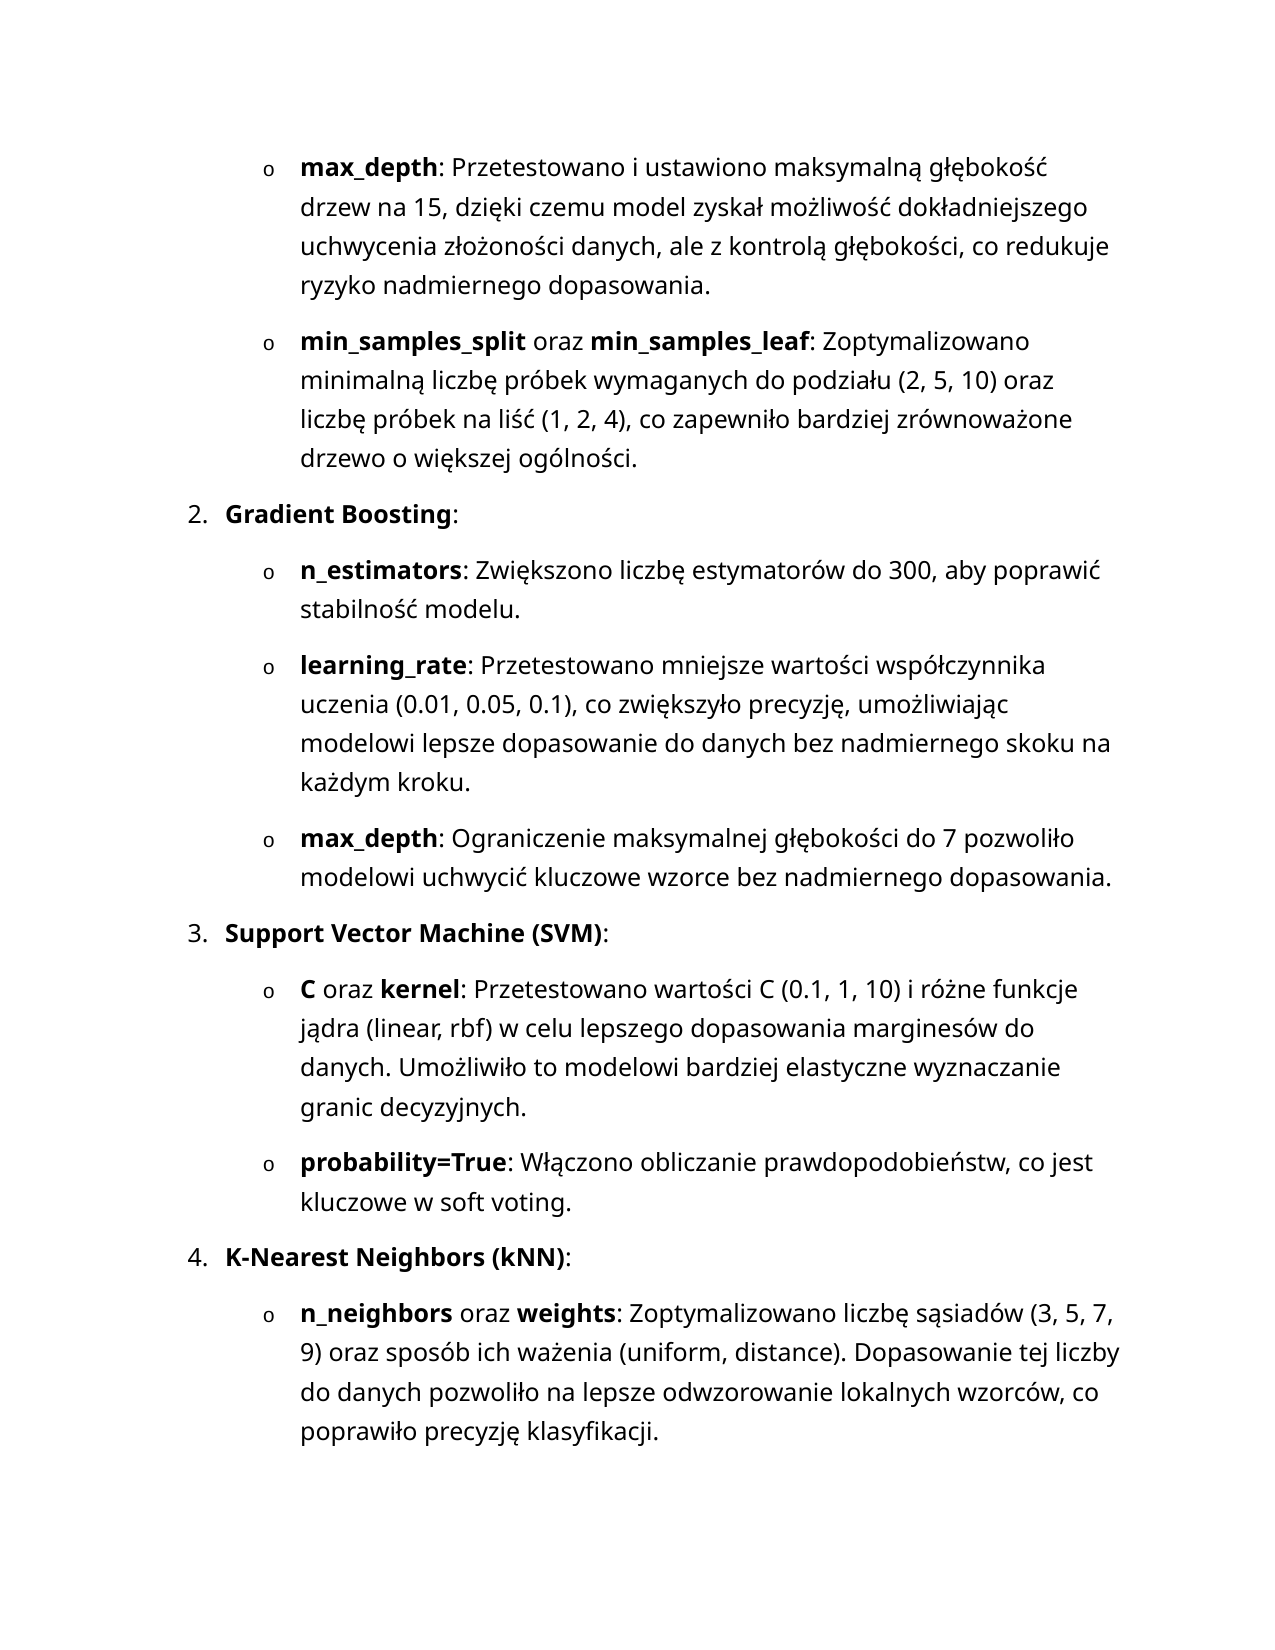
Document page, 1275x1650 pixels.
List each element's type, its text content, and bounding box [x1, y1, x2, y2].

list n_neighbors oraz weights: Zoptymalizowano liczbę sąsiadów (3, 5, 7, 9) oraz sposób ich ważenia (uniform, distance). Dopasowanie tej liczby do danych pozwoliło na lepsze odwzorowanie lokalnych wzorców, co poprawiło precyzję klasyfikacji. [262, 1296, 1125, 1447]
list C oraz kernel: Przetestowano wartości C (0.1, 1, 10) i różne funkcje jądra (linear, rbf) w celu lepszego dopasowania marginesów do danych. Umożliwiło to modelowi bardziej elastyczne wyznaczanie granic decyzyjnych. [262, 972, 1125, 1123]
list Gradient Boosting: [187, 497, 1125, 531]
list Support Vector Machine (SVM): [187, 916, 1125, 950]
list learning_rate: Przetestowano mniejsze wartości współczynnika uczenia (0.01, 0.05, 0.1), co zwiększyło precyzję, umożliwiając modelowi lepsze dopasowanie do danych bez nadmiernego skoku na każdym kroku. [262, 647, 1125, 799]
list min_samples_split oraz min_samples_leaf: Zoptymalizowano minimalną liczbę próbek wymaganych do podziału (2, 5, 10) oraz liczbę próbek na liść (1, 2, 4), co zapewniło bardziej zrównoważone drzewo o większej ogólności. [262, 323, 1125, 475]
list probability=True: Włączono obliczanie prawdopodobieństw, co jest kluczowe w soft voting. [262, 1145, 1125, 1218]
list n_estimators: Zwiększono liczbę estymatorów do 300, aby poprawić stabilność modelu. [262, 552, 1125, 626]
list max_depth: Przetestowano i ustawiono maksymalną głębokość drzew na 15, dzięki czemu model zyskał możliwość dokładniejszego uchwycenia złożoności danych, ale z kontrolą głębokości, co redukuje ryzyko nadmiernego dopasowania. [262, 150, 1125, 302]
list K-Nearest Neighbors (kNN): [187, 1240, 1125, 1274]
list max_depth: Ograniczenie maksymalnej głębokości do 7 pozwoliło modelowi uchwycić kluczowe wzorce bez nadmiernego dopasowania. [262, 821, 1125, 894]
